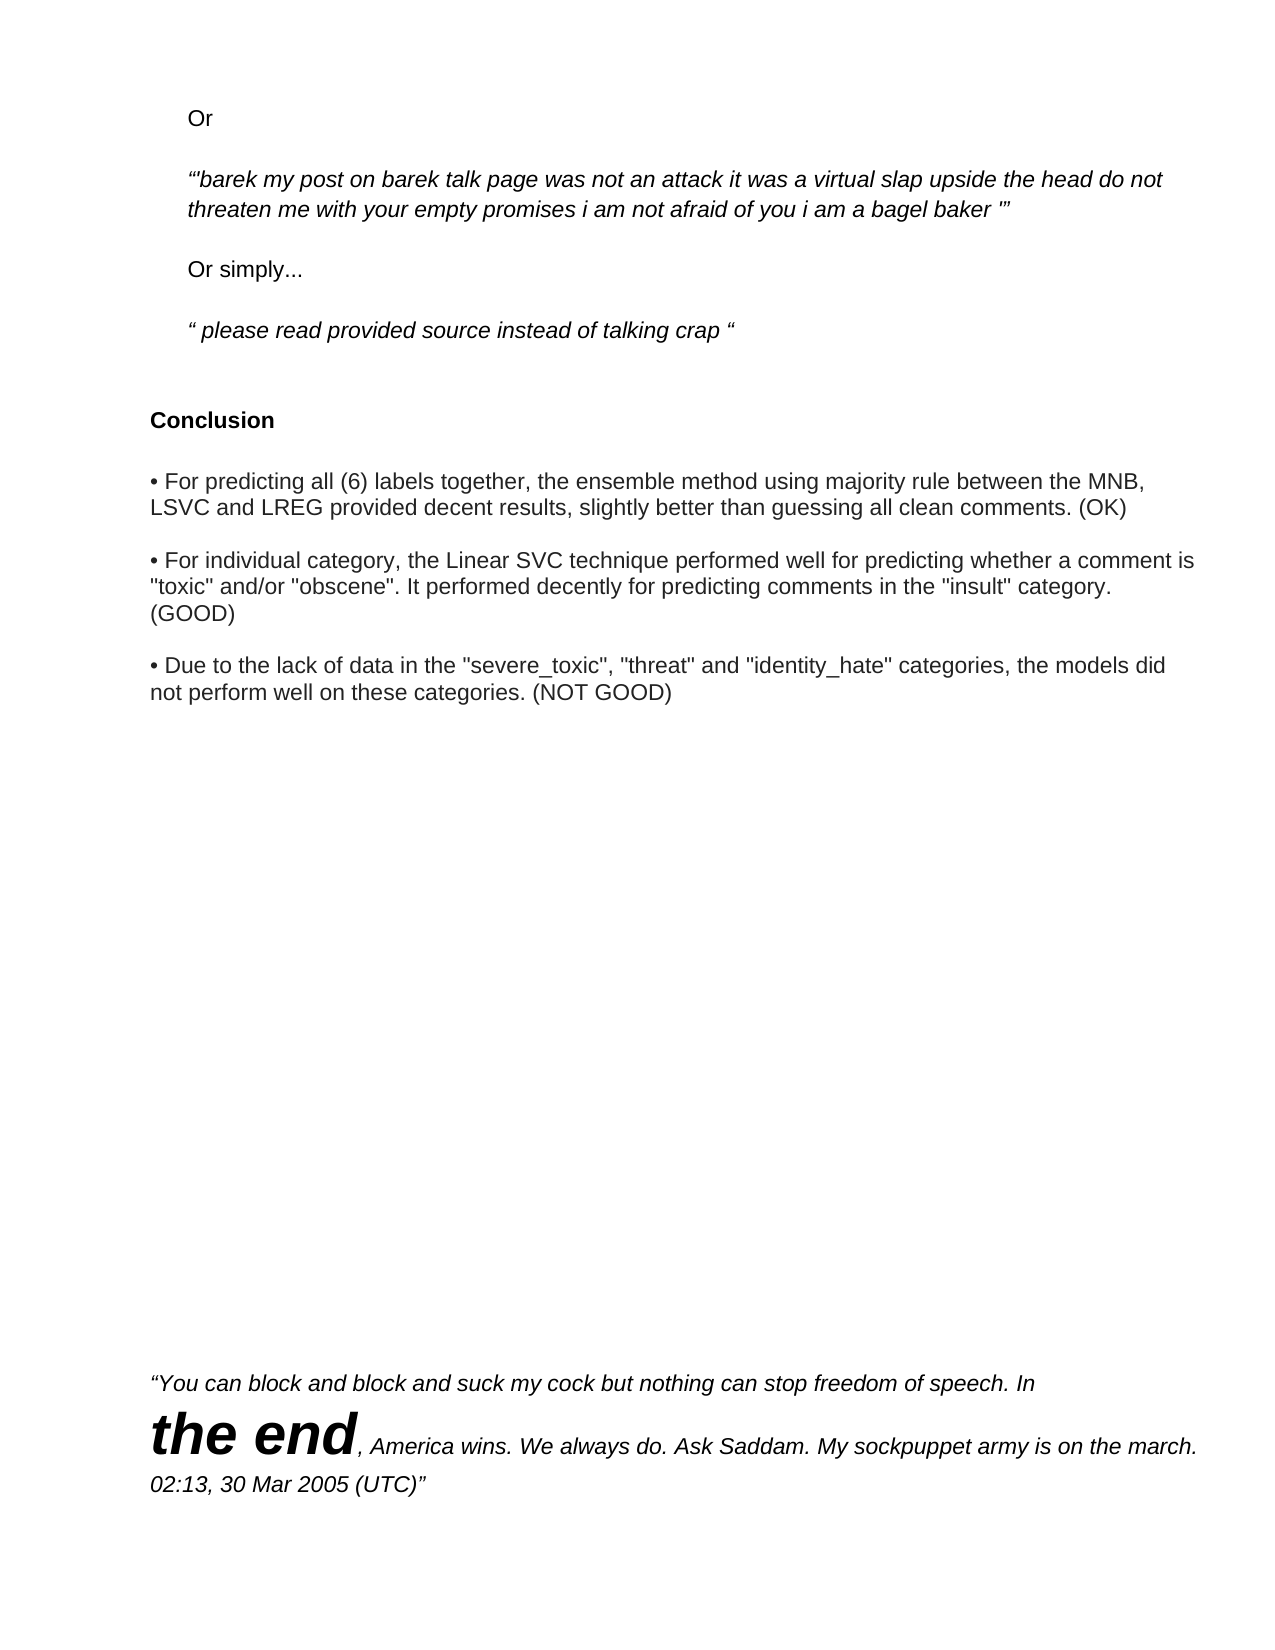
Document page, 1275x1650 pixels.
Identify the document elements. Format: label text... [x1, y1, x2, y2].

text • For individual category, the Linear SVC technique performed well for predicting whether a comment is "toxic" and/or "obscene". It performed decently for predicting comments in the "insult" category. (GOOD) [150, 547, 1200, 626]
text the end, America wins. We always do. Ask Saddam. My sockpuppet army is on the march. 02:13, 30 Mar 2005 (UTC)” [150, 1400, 1200, 1497]
text “ please read provided source instead of talking crap “ [187, 317, 1200, 343]
text Or simply... [187, 256, 1200, 283]
text “You can block and block and suck my cock but nothing can stop freedom of speech. In [150, 1369, 1200, 1396]
text • Due to the lack of data in the "severe_toxic", "threat" and "identity_hate" categories, the models did not perform well on these categories. (NOT GOOD) [150, 652, 1200, 705]
text Or [187, 105, 1200, 132]
text “'barek my post on barek talk page was not an attack it was a virtual slap upside the head do not threaten me with your empty promises i am not afraid of you i am a bagel baker '” [187, 166, 1200, 222]
text Conclusion [150, 407, 1200, 434]
text • For predicting all (6) labels together, the ensemble method using majority rule between the MNB, LSVC and LREG provided decent results, slightly better than guessing all clean comments. (OK) [150, 468, 1200, 520]
